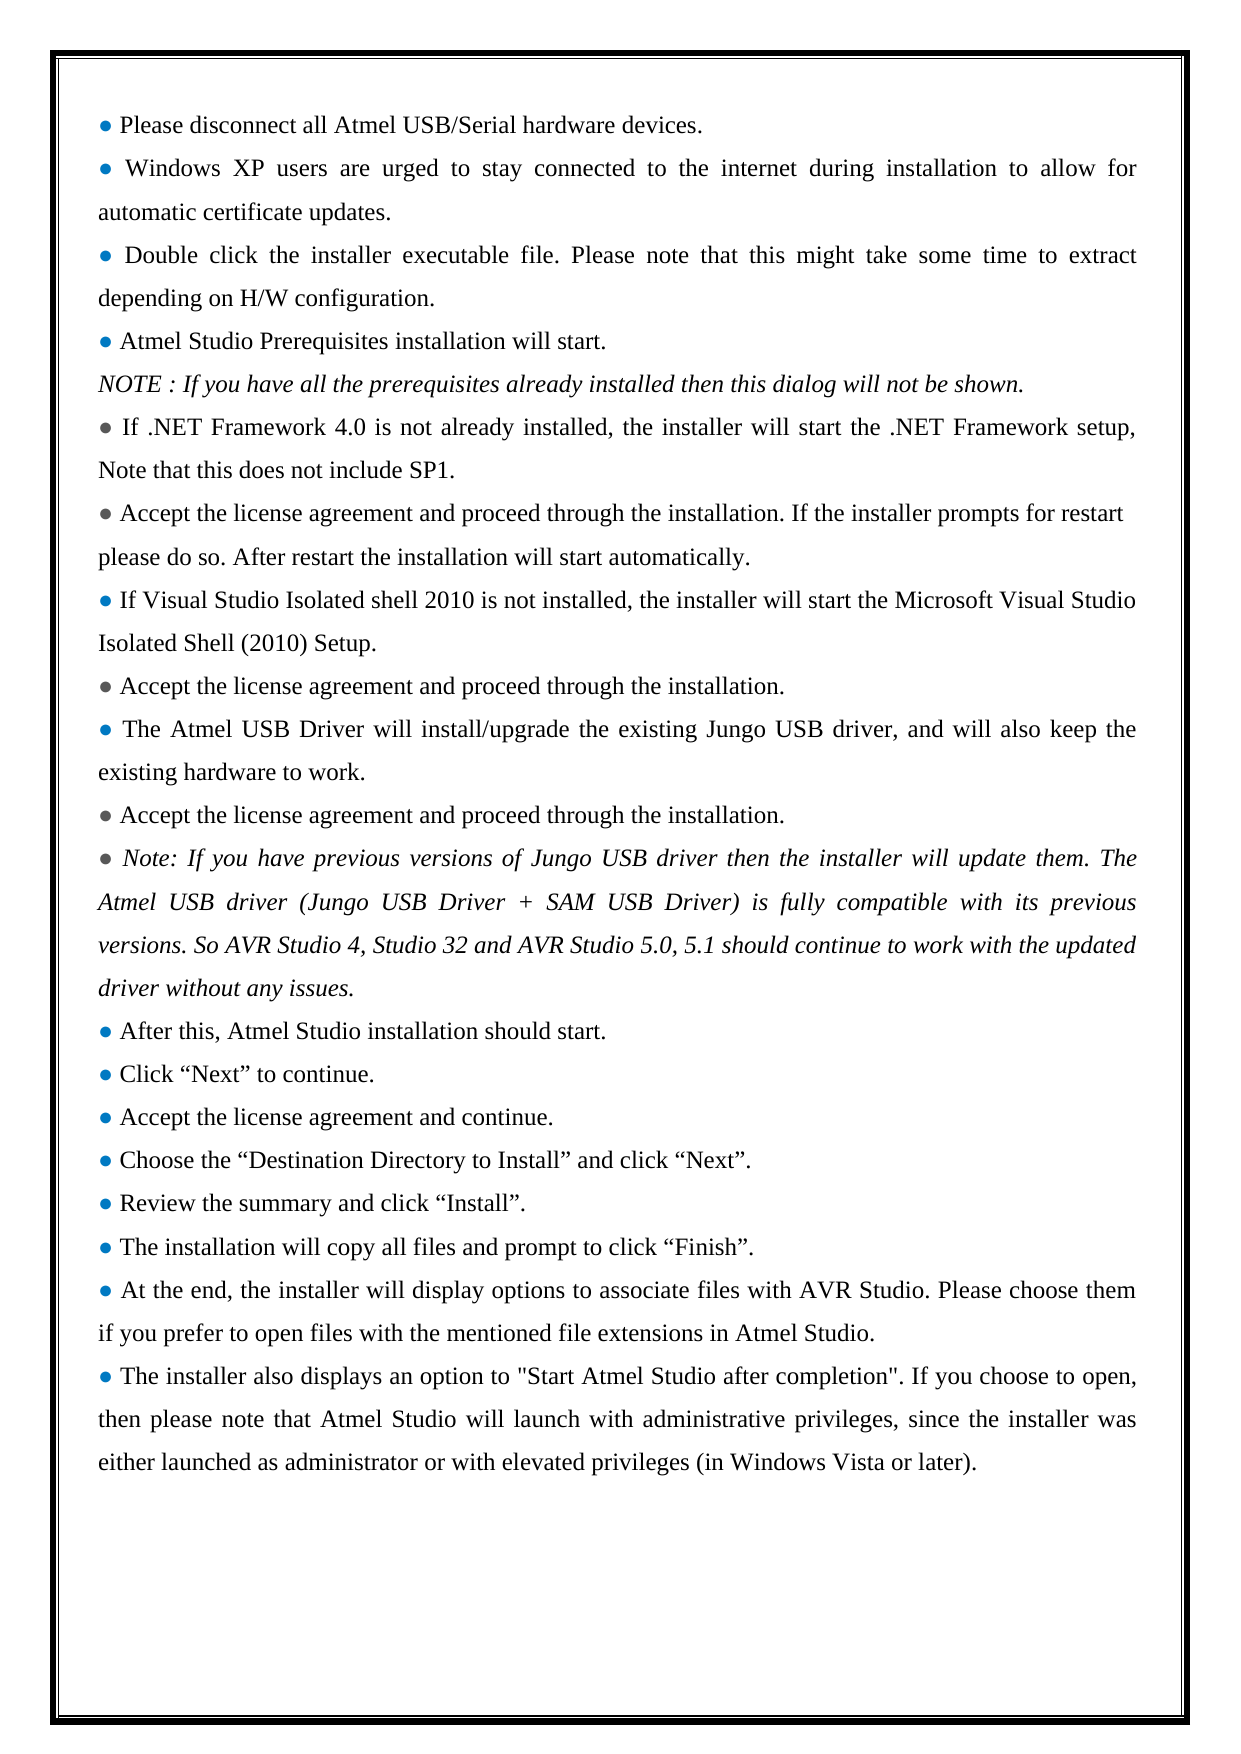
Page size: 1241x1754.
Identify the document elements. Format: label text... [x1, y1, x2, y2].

text please do so. After restart the installation will start automatically. [98, 542, 1138, 570]
text ● Choose the “Destination Directory to Install” and click “Next”. [98, 1145, 1138, 1174]
text ● At the end, the installer will display options to associate files with AVR Studio. Please choose them if you prefer to open files with the mentioned file extensions in Atmel Studio. [98, 1275, 1138, 1347]
text ● The installation will copy all files and prompt to click “Finish”. [98, 1232, 1138, 1260]
text ● Review the summary and click “Install”. [98, 1188, 1138, 1217]
text ● Accept the license agreement and proceed through the installation. [98, 671, 1138, 700]
text ● Double click the installer executable file. Please note that this might take some time to extract depending on H/W configuration. [98, 240, 1138, 312]
text NOTE : If you have all the prerequisites already installed then this dialog will not be shown. [98, 369, 1138, 398]
text ● If .NET Framework 4.0 is not already installed, the installer will start the .NET Framework setup, Note that this does not include SP1. [98, 412, 1138, 484]
text ● Accept the license agreement and proceed through the installation. If the installer prompts for restart [98, 498, 1138, 527]
text ● Atmel Studio Prerequisites installation will start. [98, 326, 1138, 355]
text ● Click “Next” to continue. [98, 1059, 1138, 1088]
text ● After this, Atmel Studio installation should start. [98, 1016, 1138, 1045]
text ● If Visual Studio Isolated shell 2010 is not installed, the installer will start the Microsoft Visual Studio Isolated Shell (2010) Setup. [98, 585, 1138, 657]
text ● The installer also displays an option to "Start Atmel Studio after completion". If you choose to open, then please note that Atmel Studio will launch with administrative privileges, since the installer was either launched as administrator or with elevated privileges (in Windows Vista or later). [98, 1361, 1138, 1476]
text ● The Atmel USB Driver will install/upgrade the existing Jungo USB driver, and will also keep the existing hardware to work. [98, 714, 1138, 786]
text ● Accept the license agreement and continue. [98, 1102, 1138, 1131]
text ● Windows XP users are urged to stay connected to the internet during installation to allow for automatic certificate updates. [98, 153, 1138, 225]
text ● Accept the license agreement and proceed through the installation. [98, 800, 1138, 829]
text ● Please disconnect all Atmel USB/Serial hardware devices. [98, 110, 1138, 139]
text ● Note: If you have previous versions of Jungo USB driver then the installer will update them. The Atmel USB driver (Jungo USB Driver + SAM USB Driver) is fully compatible with its previous versions. So AVR Studio 4, Studio 32 and AVR Studio 5.0, 5.1 should continue to work with the updated driver without any issues. [98, 843, 1138, 1002]
